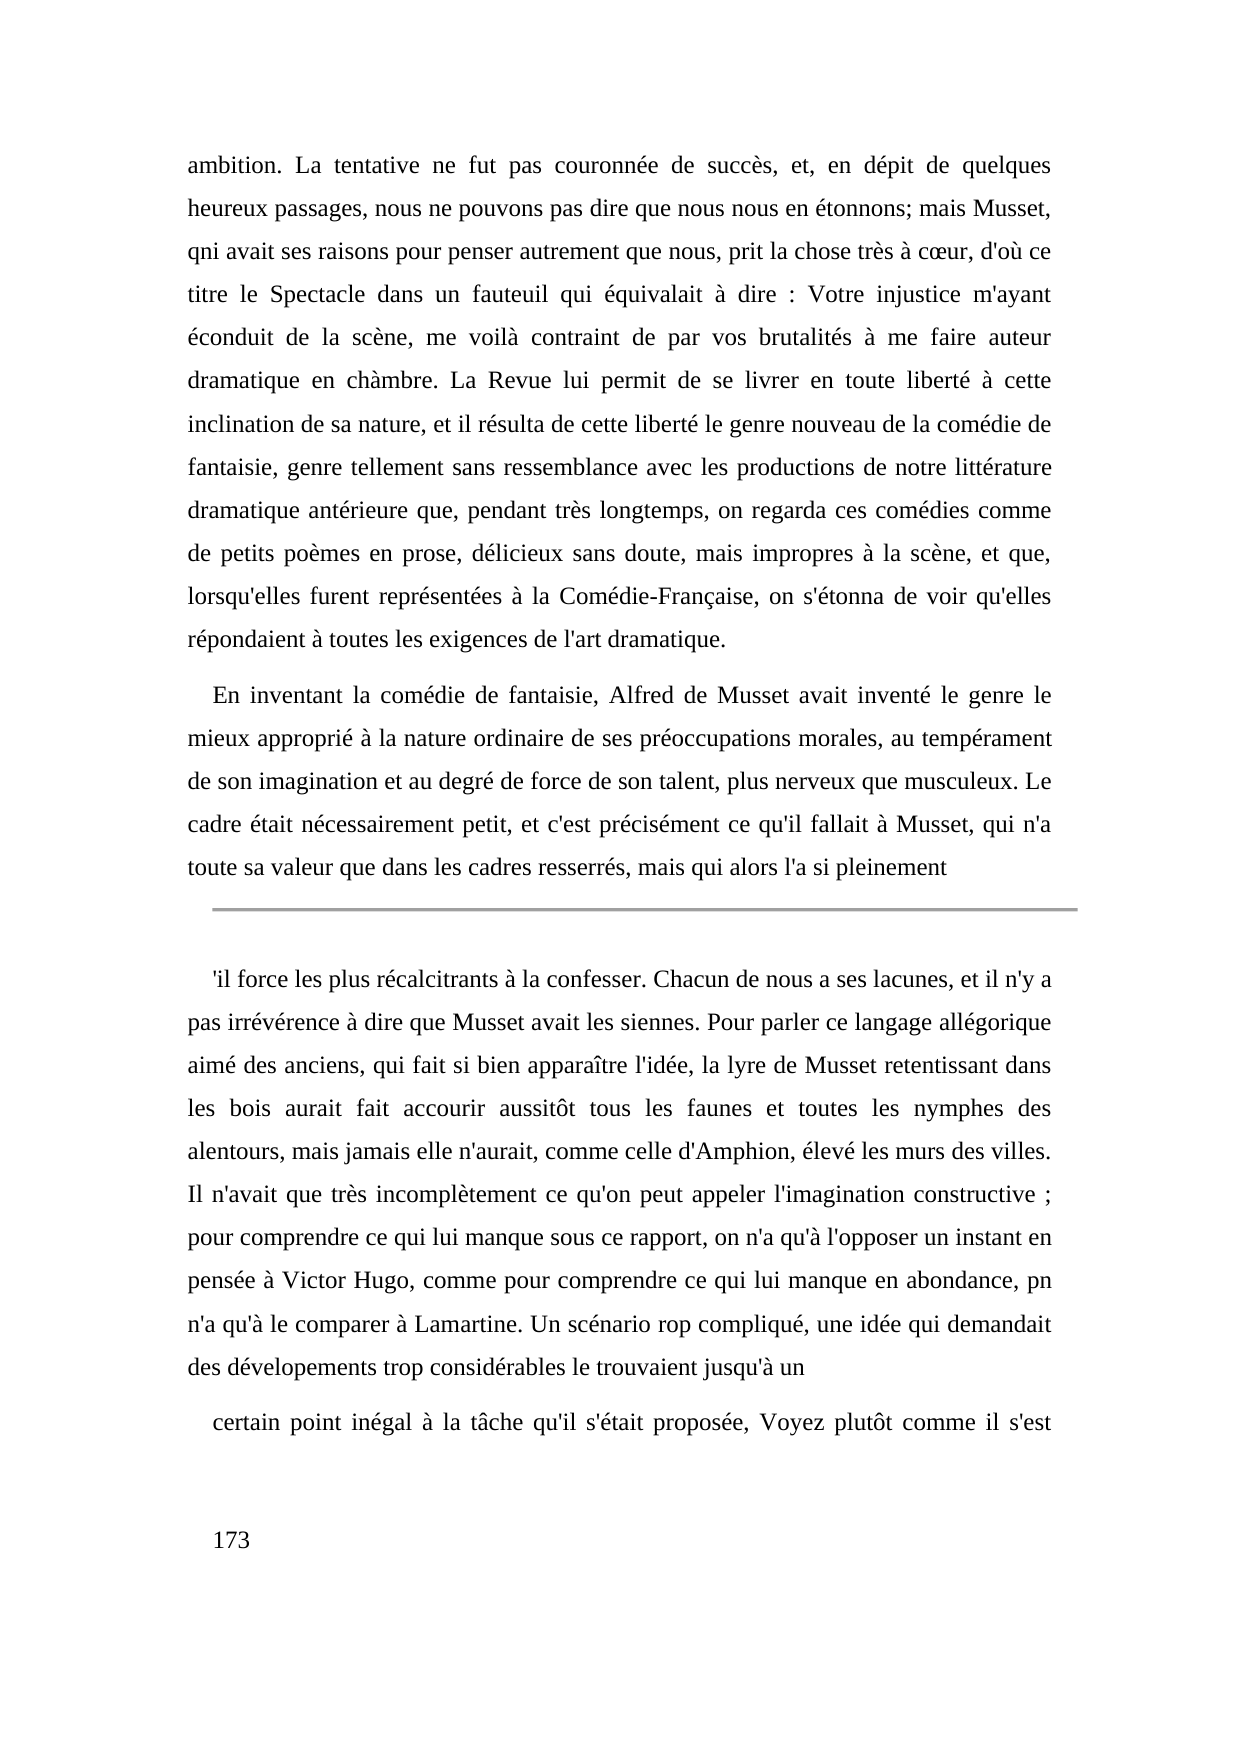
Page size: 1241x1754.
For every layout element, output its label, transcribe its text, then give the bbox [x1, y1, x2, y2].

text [187, 1407, 1053, 1436]
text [187, 150, 1053, 653]
text En inventant la comédie de fantaisie, Alfred de Musset avait inventé le genre le mieux approprié à la nature ordinaire de ses préoccupations morales, au tempérament de son imagination et au degré de force de son talent, plus nerveux que musculeux. Le cadre était nécessairement petit, et c'est précisément ce qu'il fallait à Musset, qui n'a toute sa valeur que dans les cadres resserrés, mais qui alors l'a si pleinement [187, 680, 1053, 881]
text 'il force les plus récalcitrants à la confesser. Chacun de nous a ses lacunes, et il n'y a pas irrévérence à dire que Musset avait les siennes. Pour parler ce langage allégorique aimé des anciens, qui fait si bien apparaître l'idée, la lyre de Musset retentissant dans les bois aurait fait accourir aussitôt tous les faunes et toutes les nymphes des alentours, mais jamais elle n'aurait, comme celle d'Amphion, élevé les murs des villes. Il n'avait que très incomplètement ce qu'on peut appeler l'imagination constructive ; pour comprendre ce qui lui manque sous ce rapport, on n'a qu'à l'opposer un instant en pensée à Victor Hugo, comme pour comprendre ce qui lui manque en abondance, pn n'a qu'à le comparer à Lamartine. Un scénario rop compliqué, une idée qui demandait des dévelopements trop considérables le trouvaient jusqu'à un [187, 964, 1053, 1381]
